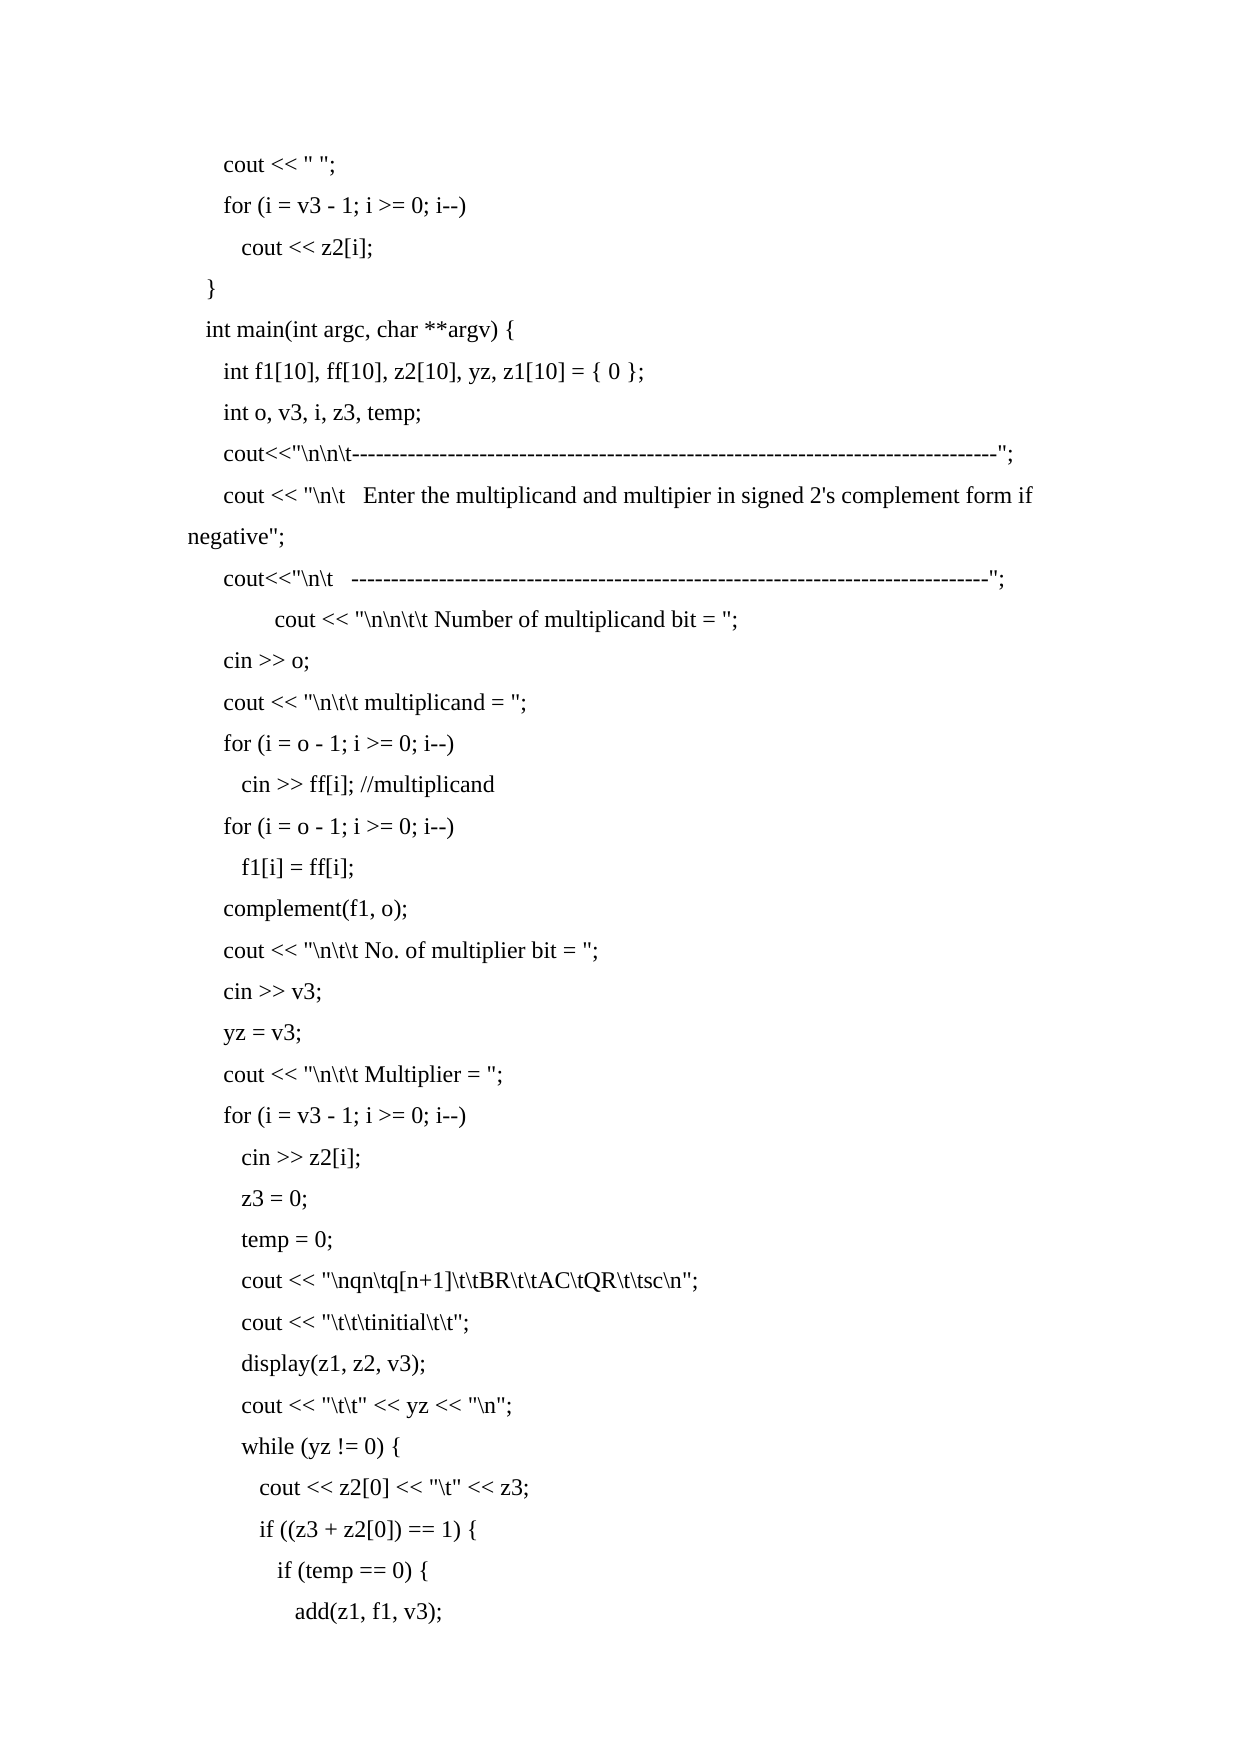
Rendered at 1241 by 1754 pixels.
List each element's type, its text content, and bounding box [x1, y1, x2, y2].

text add(z1, f1, v3); [187, 1597, 1062, 1625]
text cout << "\n\t Enter the multiplicand and multipier in signed 2's complement form if negative"; [187, 481, 1062, 550]
text cin >> z2[i]; [187, 1142, 1062, 1170]
text cout << "\t\t" << yz << "\n"; [187, 1391, 1062, 1418]
text cin >> o; [187, 646, 1062, 674]
text cout << "\n\t\t multiplicand = "; [187, 688, 1062, 715]
text cout << " "; [187, 150, 1062, 178]
text cout<<"\n\n\t---------------------------------------------------------------------------------"; [187, 439, 1062, 467]
text int f1[10], ff[10], z2[10], yz, z1[10] = { 0 }; [187, 357, 1062, 384]
text for (i = v3 - 1; i >= 0; i--) [187, 191, 1062, 219]
text for (i = o - 1; i >= 0; i--) [187, 812, 1062, 839]
text cout << "\n\t\t Multiplier = "; [187, 1060, 1062, 1087]
text int o, v3, i, z3, temp; [187, 398, 1062, 426]
text for (i = o - 1; i >= 0; i--) [187, 729, 1062, 757]
text if (temp == 0) { [187, 1556, 1062, 1584]
text if ((z3 + z2[0]) == 1) { [187, 1515, 1062, 1542]
text cout << z2[i]; [187, 233, 1062, 260]
text yz = v3; [187, 1018, 1062, 1046]
text for (i = v3 - 1; i >= 0; i--) [187, 1101, 1062, 1129]
text } [187, 274, 1062, 302]
text cout << z2[0] << "\t" << z3; [187, 1473, 1062, 1501]
text cout<<"\n\t --------------------------------------------------------------------------------"; [187, 563, 1062, 591]
text f1[i] = ff[i]; [187, 853, 1062, 881]
text display(z1, z2, v3); [187, 1349, 1062, 1377]
text z3 = 0; [187, 1184, 1062, 1211]
text cout << "\n\n\t\t Number of multiplicand bit = "; [187, 605, 1062, 632]
text cin >> v3; [187, 977, 1062, 1005]
text cout << "\t\t\tinitial\t\t"; [187, 1308, 1062, 1336]
text cout << "\nqn\tq[n+1]\t\tBR\t\tAC\tQR\t\tsc\n"; [187, 1267, 1062, 1294]
text while (yz != 0) { [187, 1432, 1062, 1459]
text int main(int argc, char **argv) { [187, 315, 1062, 343]
text temp = 0; [187, 1225, 1062, 1253]
text cout << "\n\t\t No. of multiplier bit = "; [187, 936, 1062, 963]
text complement(f1, o); [187, 894, 1062, 922]
text cin >> ff[i]; //multiplicand [187, 770, 1062, 798]
